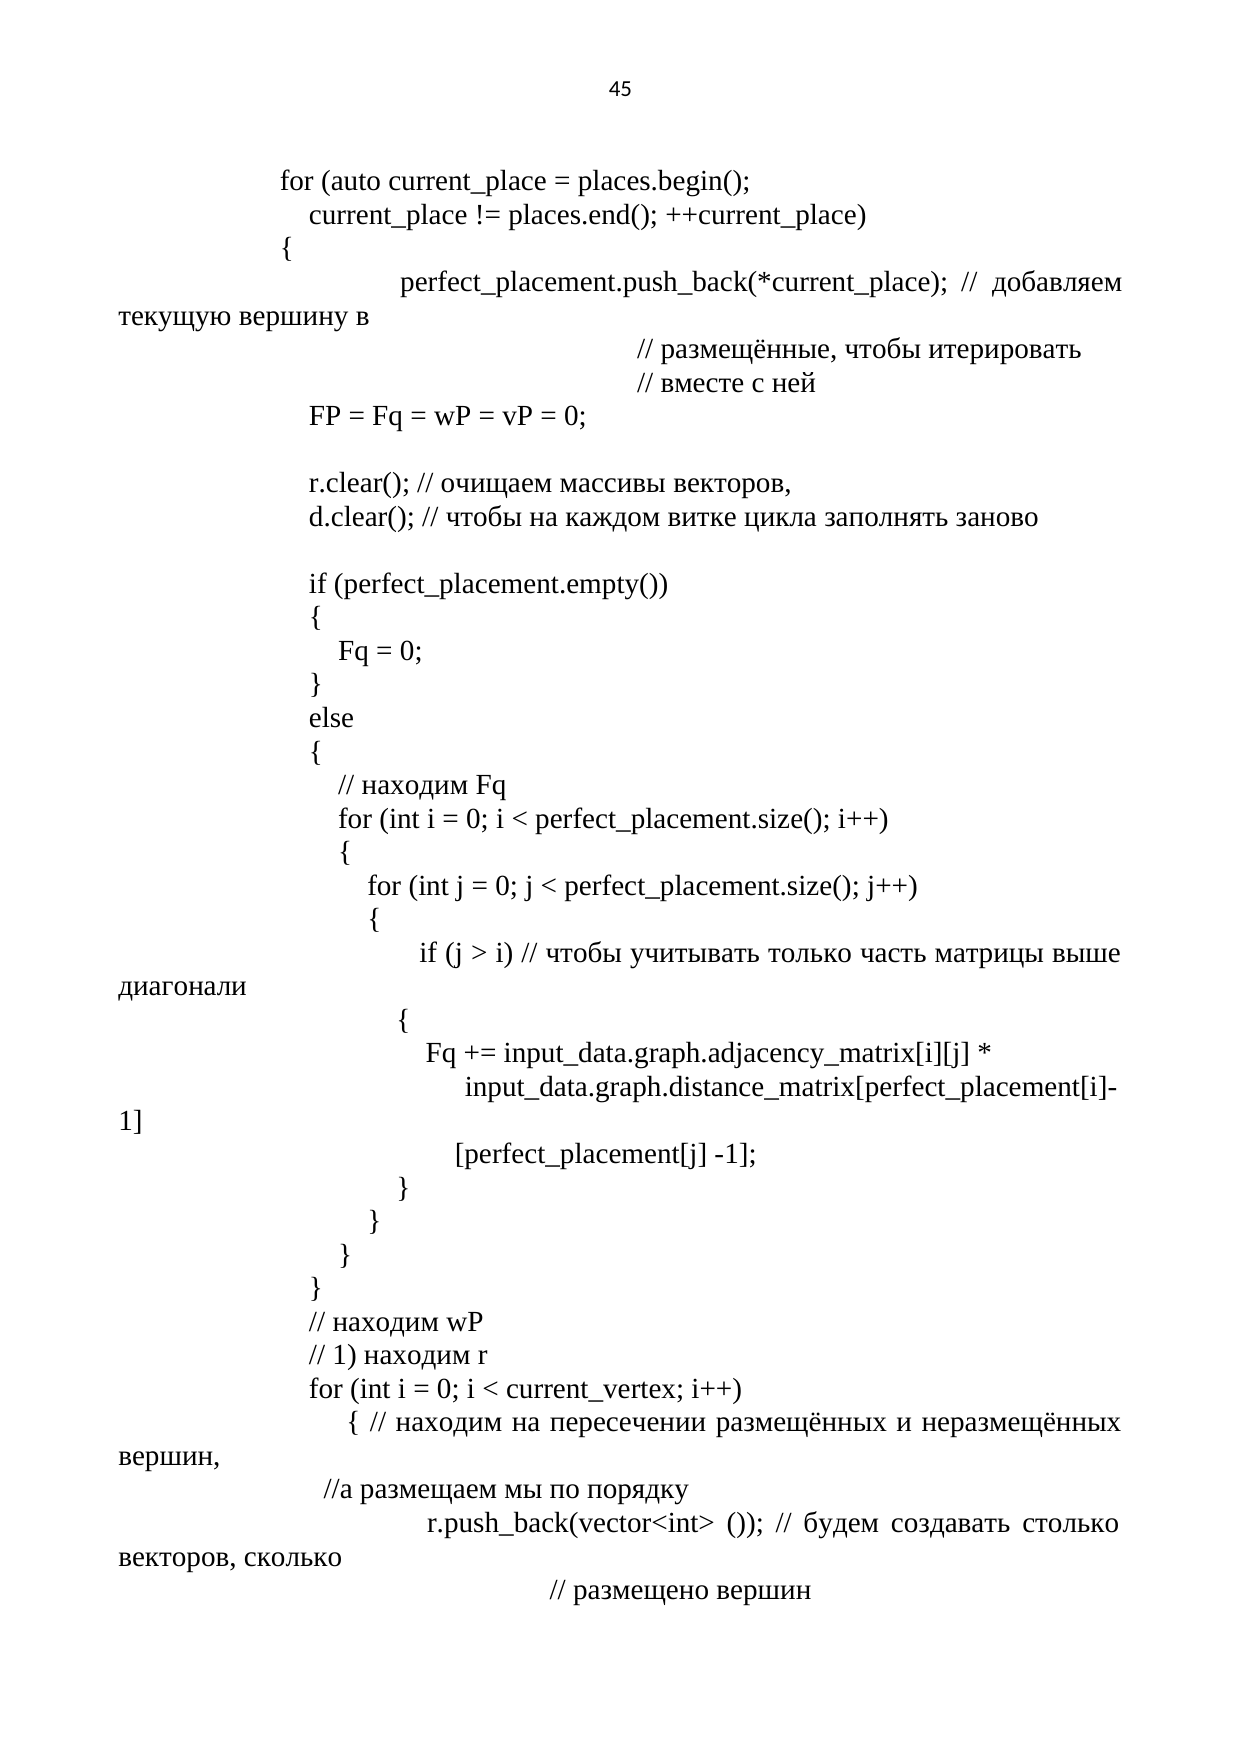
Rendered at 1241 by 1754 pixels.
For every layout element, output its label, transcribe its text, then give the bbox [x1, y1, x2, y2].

text { // находим на пересечении размещённых и неразмещённых вершин, [118, 1404, 1122, 1472]
text for (auto current_place = places.begin(); [118, 163, 1122, 197]
text // вместе с ней [118, 365, 1122, 398]
text if (j > i) // чтобы учитывать только часть матрицы выше диагонали [118, 935, 1122, 1002]
text perfect_placement.push_back(*current_place); // добавляем текущую вершину в [118, 264, 1122, 331]
text } [118, 667, 1122, 700]
text for (int i = 0; i < perfect_placement.size(); i++) [118, 801, 1122, 834]
text } [118, 1170, 1122, 1203]
text { [118, 599, 1122, 633]
text r.push_back(vector<int> ()); // будем создавать столько векторов, сколько [118, 1505, 1122, 1572]
text [perfect_placement[j] -1]; [118, 1136, 1122, 1170]
text r.clear(); // очищаем массивы векторов, [118, 465, 1122, 499]
text { [118, 1002, 1122, 1036]
text else [118, 700, 1122, 734]
text //а размещаем мы по порядку [118, 1472, 1122, 1505]
text } [118, 1237, 1122, 1270]
text current_place != places.end(); ++current_place) [118, 197, 1122, 231]
text input_data.graph.distance_matrix[perfect_placement[i]-1] [118, 1069, 1122, 1136]
text for (int j = 0; j < perfect_placement.size(); j++) [118, 868, 1122, 901]
text { [118, 901, 1122, 935]
text // 1) находим r [118, 1337, 1122, 1371]
text for (int i = 0; i < current_vertex; i++) [118, 1371, 1122, 1404]
text FP = Fq = wP = vP = 0; [118, 398, 1122, 432]
text d.clear(); // чтобы на каждом витке цикла заполнять заново [118, 499, 1122, 532]
text Fq += input_data.graph.adjacency_matrix[i][j] * [118, 1036, 1122, 1069]
text { [118, 231, 1122, 264]
text // размещено вершин [118, 1572, 1122, 1606]
text { [118, 734, 1122, 767]
text Fq = 0; [118, 633, 1122, 667]
text // размещённые, чтобы итерировать [118, 331, 1122, 365]
text } [118, 1203, 1122, 1237]
text // находим wP [118, 1304, 1122, 1337]
text if (perfect_placement.empty()) [118, 566, 1122, 599]
text // находим Fq [118, 767, 1122, 801]
text { [118, 834, 1122, 868]
text } [118, 1270, 1122, 1304]
